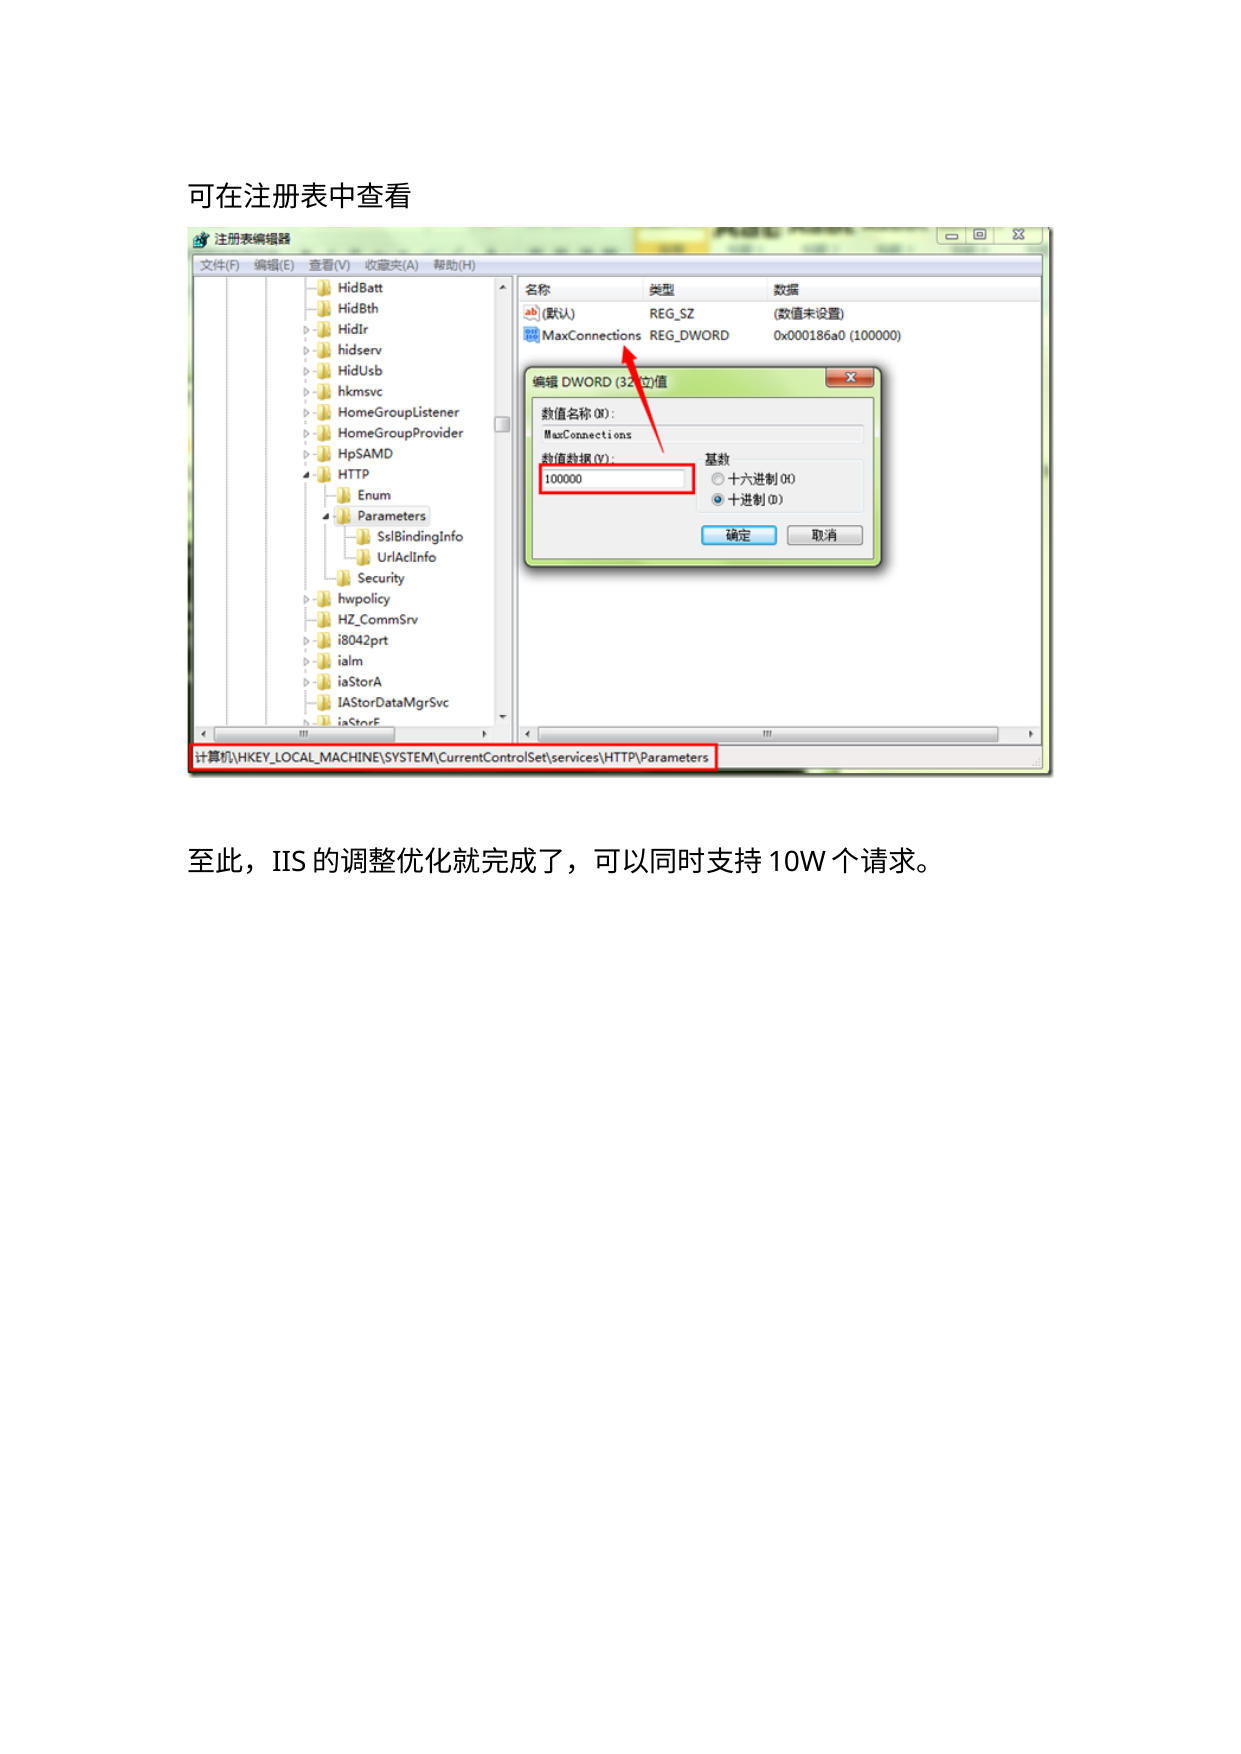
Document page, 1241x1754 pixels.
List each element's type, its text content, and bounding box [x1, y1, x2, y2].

text 可在注册表中查看 [187, 162, 1053, 227]
picture [187, 227, 1054, 778]
text 至此，IIS的调整优化就完成了，可以同时支持10W个请求。 [187, 827, 1053, 892]
